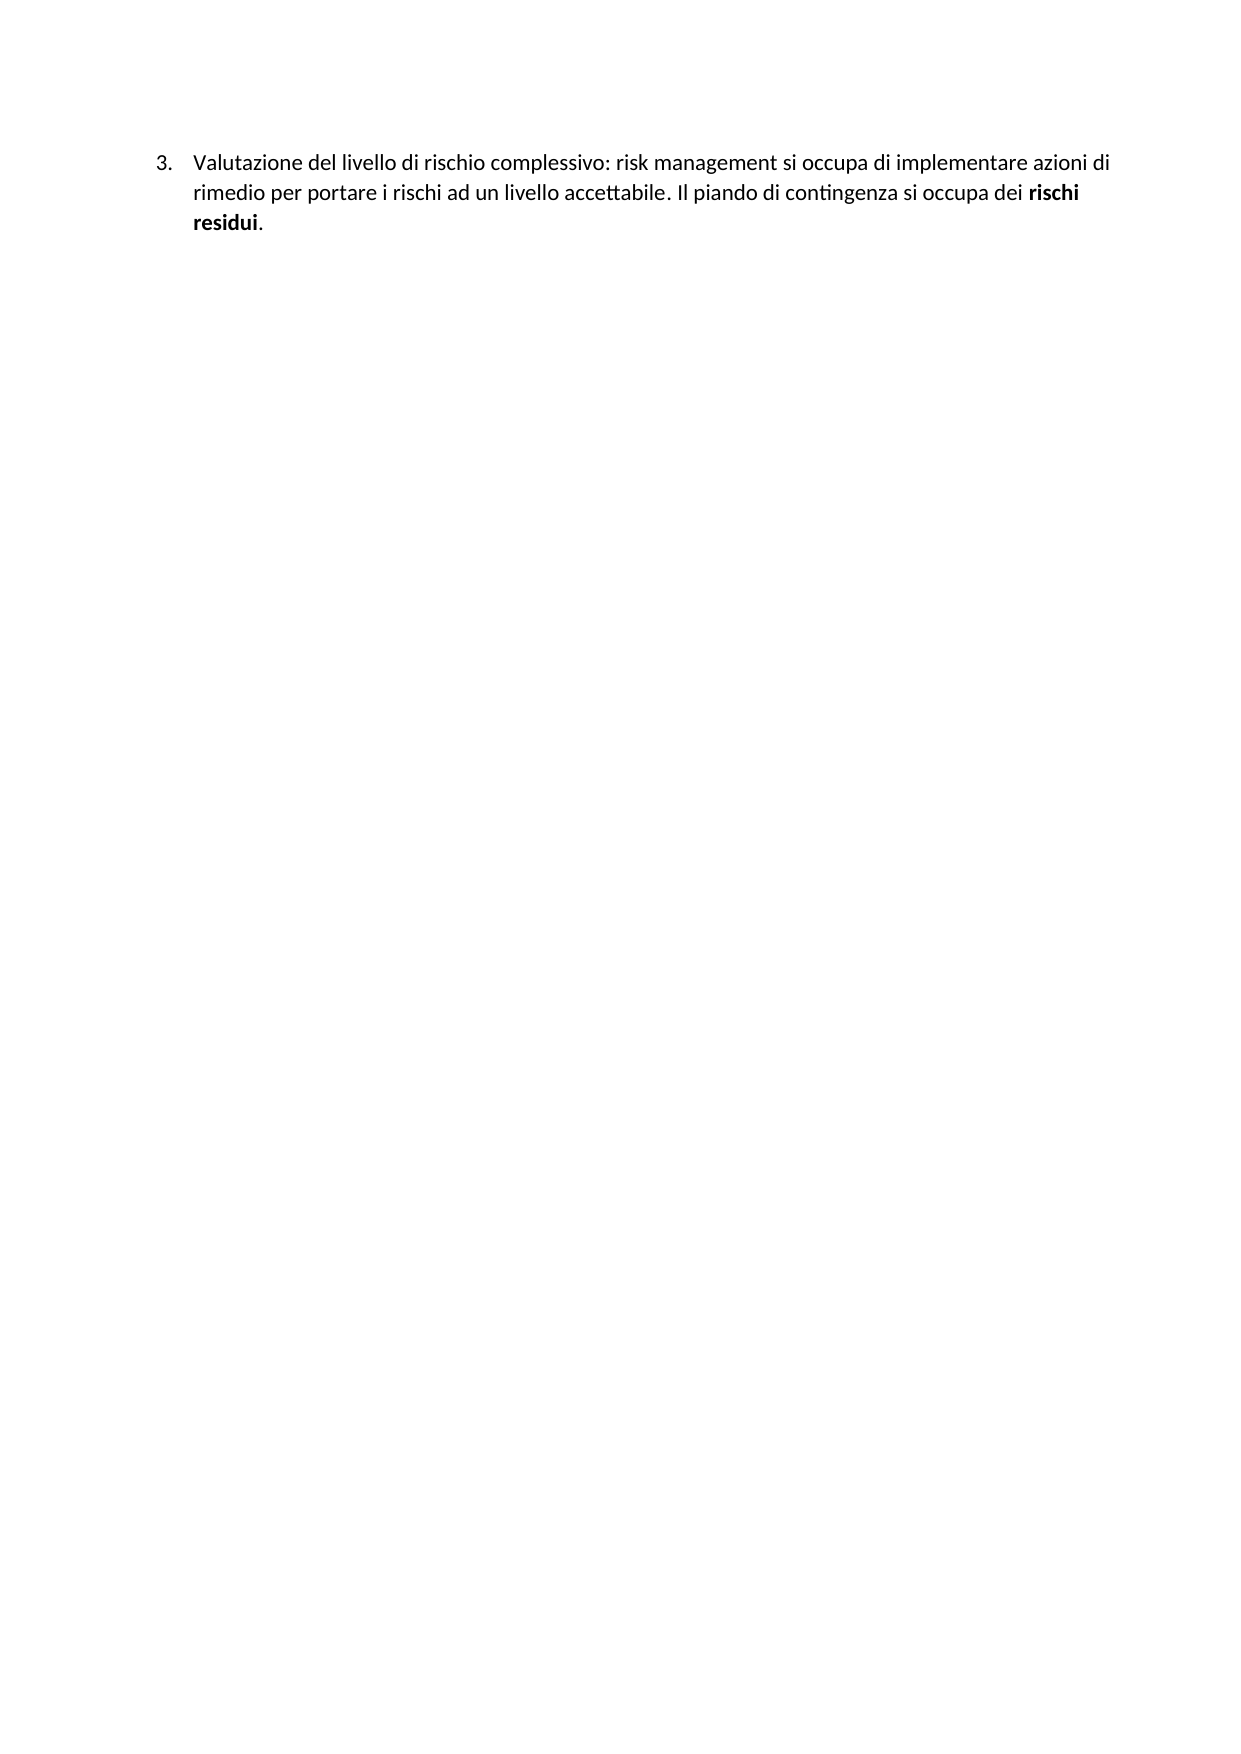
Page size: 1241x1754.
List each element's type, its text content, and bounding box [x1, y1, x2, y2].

list Valutazione del livello di rischio complessivo: risk management si occupa di implementare azioni di rimedio per portare i rischi ad un livello accettabile. Il piando di contingenza si occupa dei rischi residui. [156, 148, 1122, 236]
